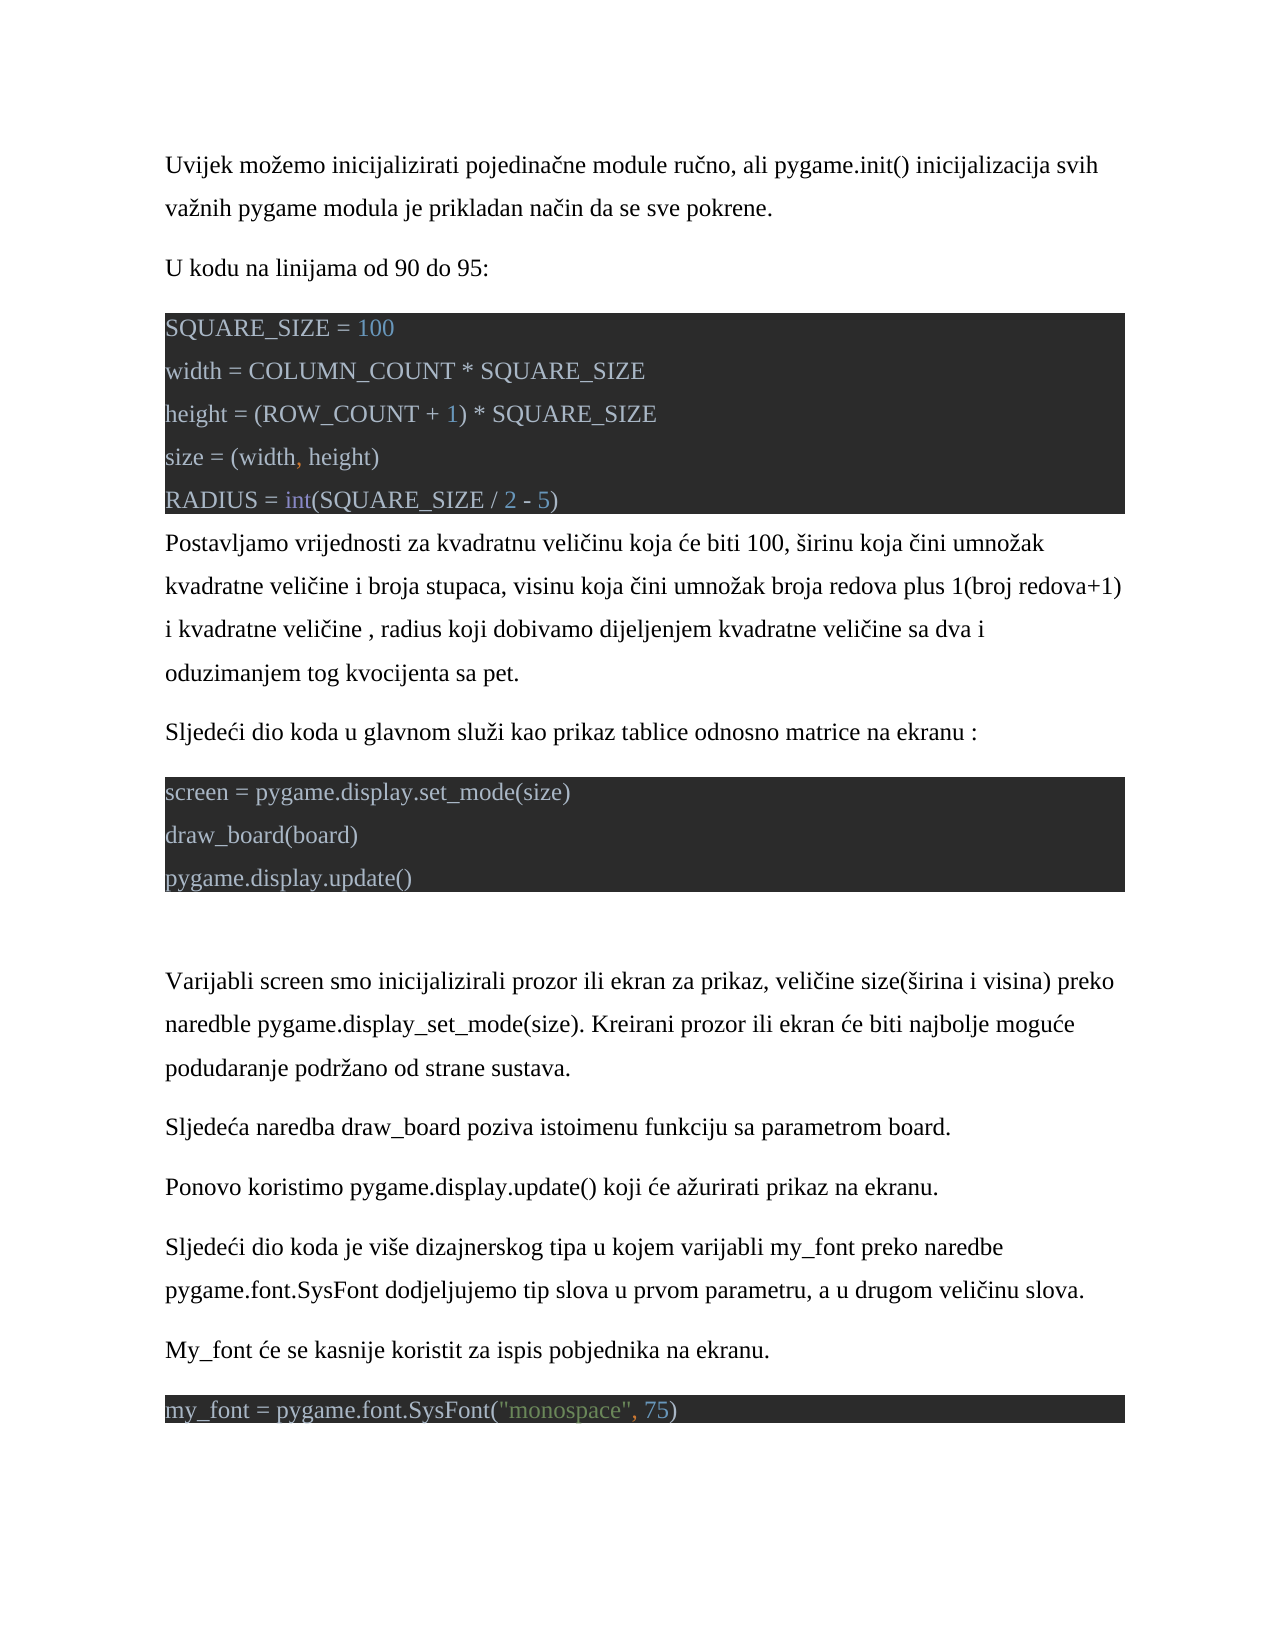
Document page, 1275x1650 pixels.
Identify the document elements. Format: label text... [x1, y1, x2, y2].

text My_font će se kasnije koristit za ispis pobjednika na ekranu. [165, 1335, 1125, 1364]
text Ponovo koristimo pygame.display.update() koji će ažurirati prikaz na ekranu. [165, 1172, 1125, 1201]
text Uvijek možemo inicijalizirati pojedinačne module ručno, ali pygame.init() inicijalizacija svih važnih pygame modula je prikladan način da se sve pokrene. [165, 150, 1125, 222]
text U kodu na linijama od 90 do 95: [165, 253, 1125, 282]
text Postavljamo vrijednosti za kvadratnu veličinu koja će biti 100, širinu koja čini umnožak kvadratne veličine i broja stupaca, visinu koja čini umnožak broja redova plus 1(broj redova+1) i kvadratne veličine , radius koji dobivamo dijeljenjem kvadratne veličine sa dva i oduzimanjem tog kvocijenta sa pet. [165, 528, 1125, 686]
text my_font = pygame.font.SysFont("monospace", 75) [165, 1395, 1125, 1423]
text screen = pygame.display.set_mode(size) draw_board(board) pygame.display.update() [165, 777, 1125, 892]
text SQUARE_SIZE = 100 width = COLUMN_COUNT * SQUARE_SIZE height = (ROW_COUNT + 1) * SQUARE_SIZE size = (width, height) RADIUS = int(SQUARE_SIZE / 2 - 5) [165, 313, 1125, 514]
text Sljedeći dio koda u glavnom služi kao prikaz tablice odnosno matrice na ekranu : [165, 717, 1125, 746]
text Sljedeća naredba draw_board poziva istoimenu funkciju sa parametrom board. [165, 1112, 1125, 1141]
text Varijabli screen smo inicijalizirali prozor ili ekran za prikaz, veličine size(širina i visina) preko naredble pygame.display_set_mode(size). Kreirani prozor ili ekran će biti najbolje moguće podudaranje podržano od strane sustava. [165, 966, 1125, 1081]
text Sljedeći dio koda je više dizajnerskog tipa u kojem varijabli my_font preko naredbe pygame.font.SysFont dodjeljujemo tip slova u prvom parametru, a u drugom veličinu slova. [165, 1232, 1125, 1304]
